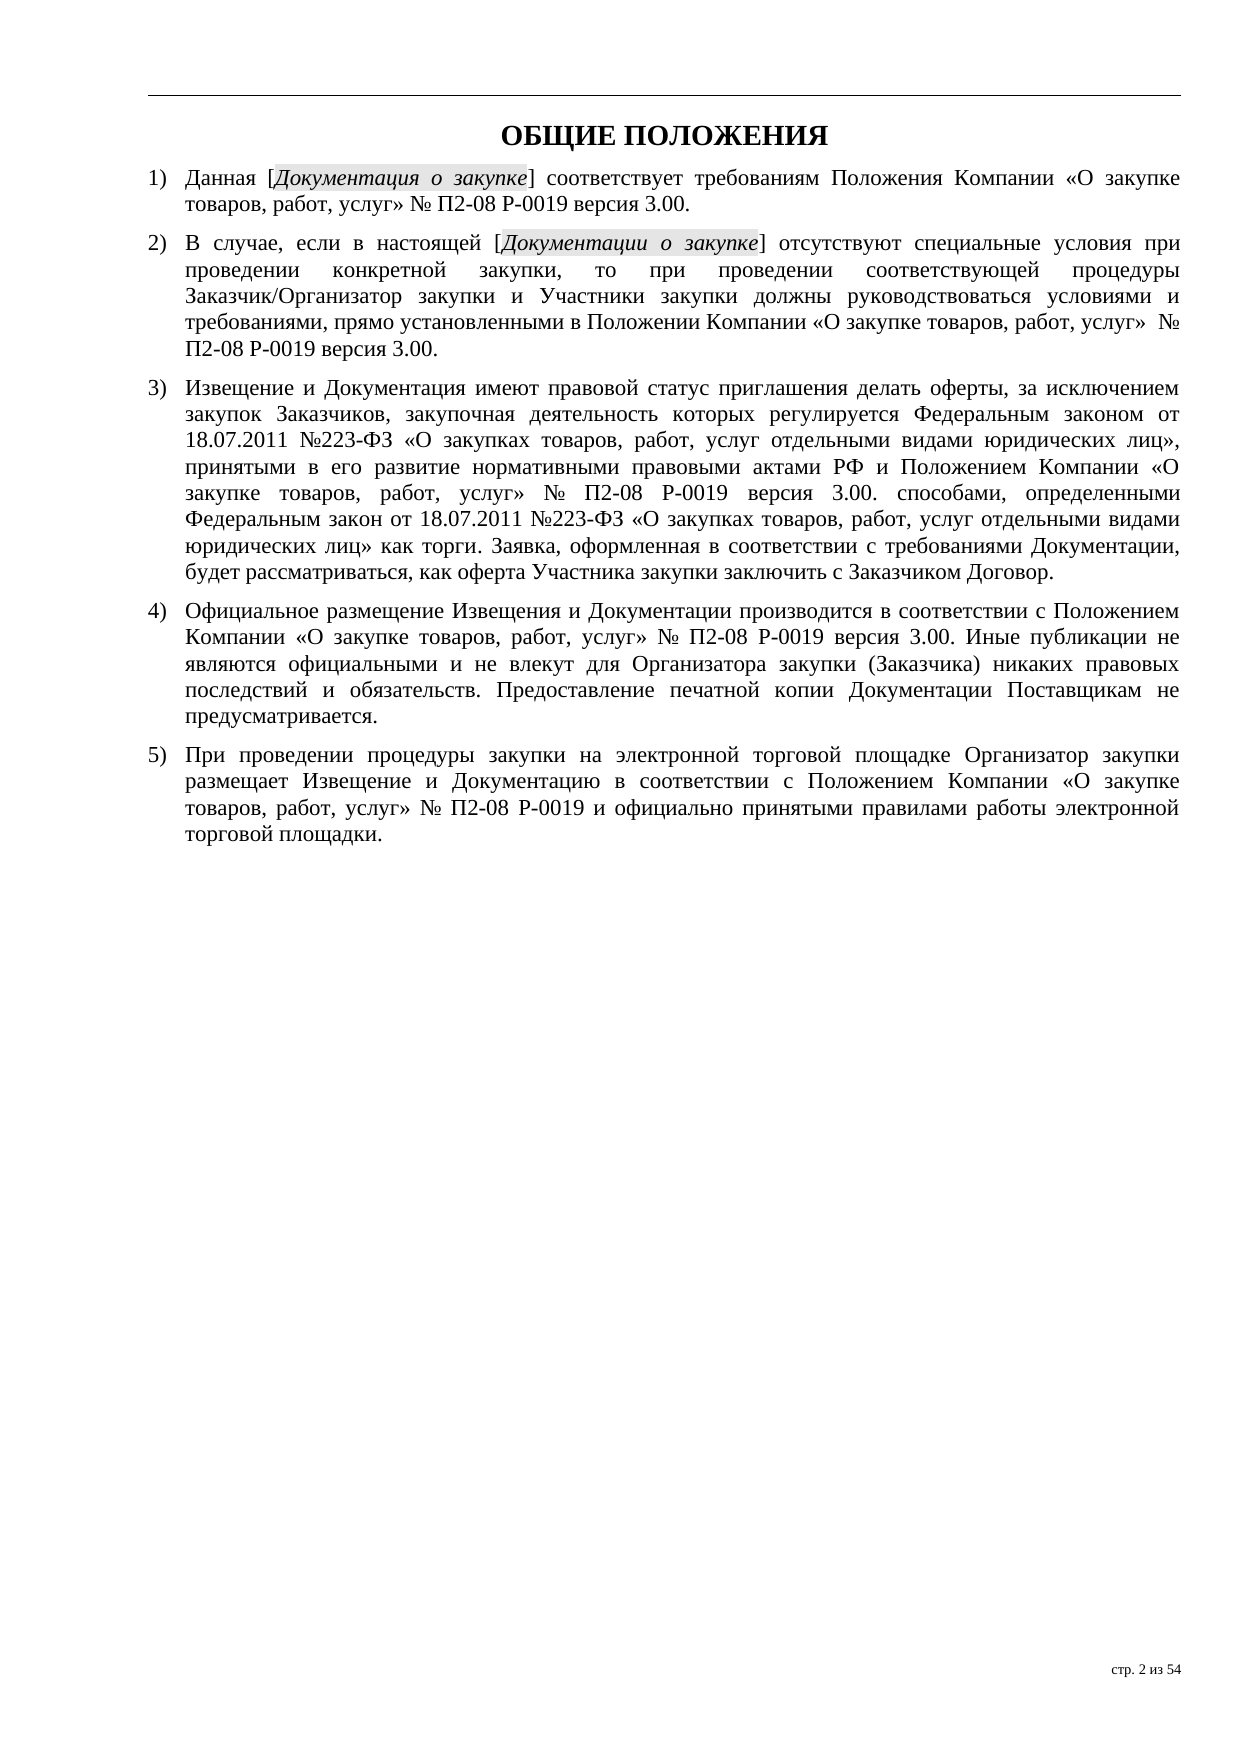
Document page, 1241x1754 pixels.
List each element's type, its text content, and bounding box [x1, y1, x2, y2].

text общие положения [148, 118, 1181, 152]
list В случае, если в настоящей [Документации о закупке] отсутствуют специальные условия при проведении конкретной закупки, то при проведении соответствующей процедуры Заказчик/Организатор закупки и Участники закупки должны руководствоваться условиями и требованиями, прямо установленными в Положении Компании «О закупке товаров, работ, услуг» № П2-08 Р-0019 версия 3.00. [148, 229, 1181, 361]
list Данная [Документация о закупке] соответствует требованиям Положения Компании «О закупке товаров, работ, услуг» № П2-08 Р-0019 версия 3.00. [148, 164, 1181, 217]
list Официальное размещение Извещения и Документации производится в соответствии с Положением Компании «О закупке товаров, работ, услуг» № П2-08 Р-0019 версия 3.00. Иные публикации не являются официальными и не влекут для Организатора закупки (Заказчика) никаких правовых последствий и обязательств. Предоставление печатной копии Документации Поставщикам не предусматривается. [148, 597, 1181, 729]
list Извещение и Документация имеют правовой статус приглашения делать оферты, за исключением закупок Заказчиков, закупочная деятельность которых регулируется Федеральным законом от 18.07.2011 №223-ФЗ «О закупках товаров, работ, услуг отдельными видами юридических лиц», принятыми в его развитие нормативными правовыми актами РФ и Положением Компании «О закупке товаров, работ, услуг» № П2-08 Р-0019 версия 3.00. способами, определенными Федеральным закон от 18.07.2011 №223-ФЗ «О закупках товаров, работ, услуг отдельными видами юридических лиц» как торги. Заявка, оформленная в соответствии с требованиями Документации, будет рассматриваться, как оферта Участника закупки заключить с Заказчиком Договор. [148, 374, 1181, 584]
list При проведении процедуры закупки на электронной торговой площадке Организатор закупки размещает Извещение и Документацию в соответствии с Положением Компании «О закупке товаров, работ, услуг» № П2-08 Р-0019 и официально принятыми правилами работы электронной торговой площадки. [148, 741, 1181, 847]
